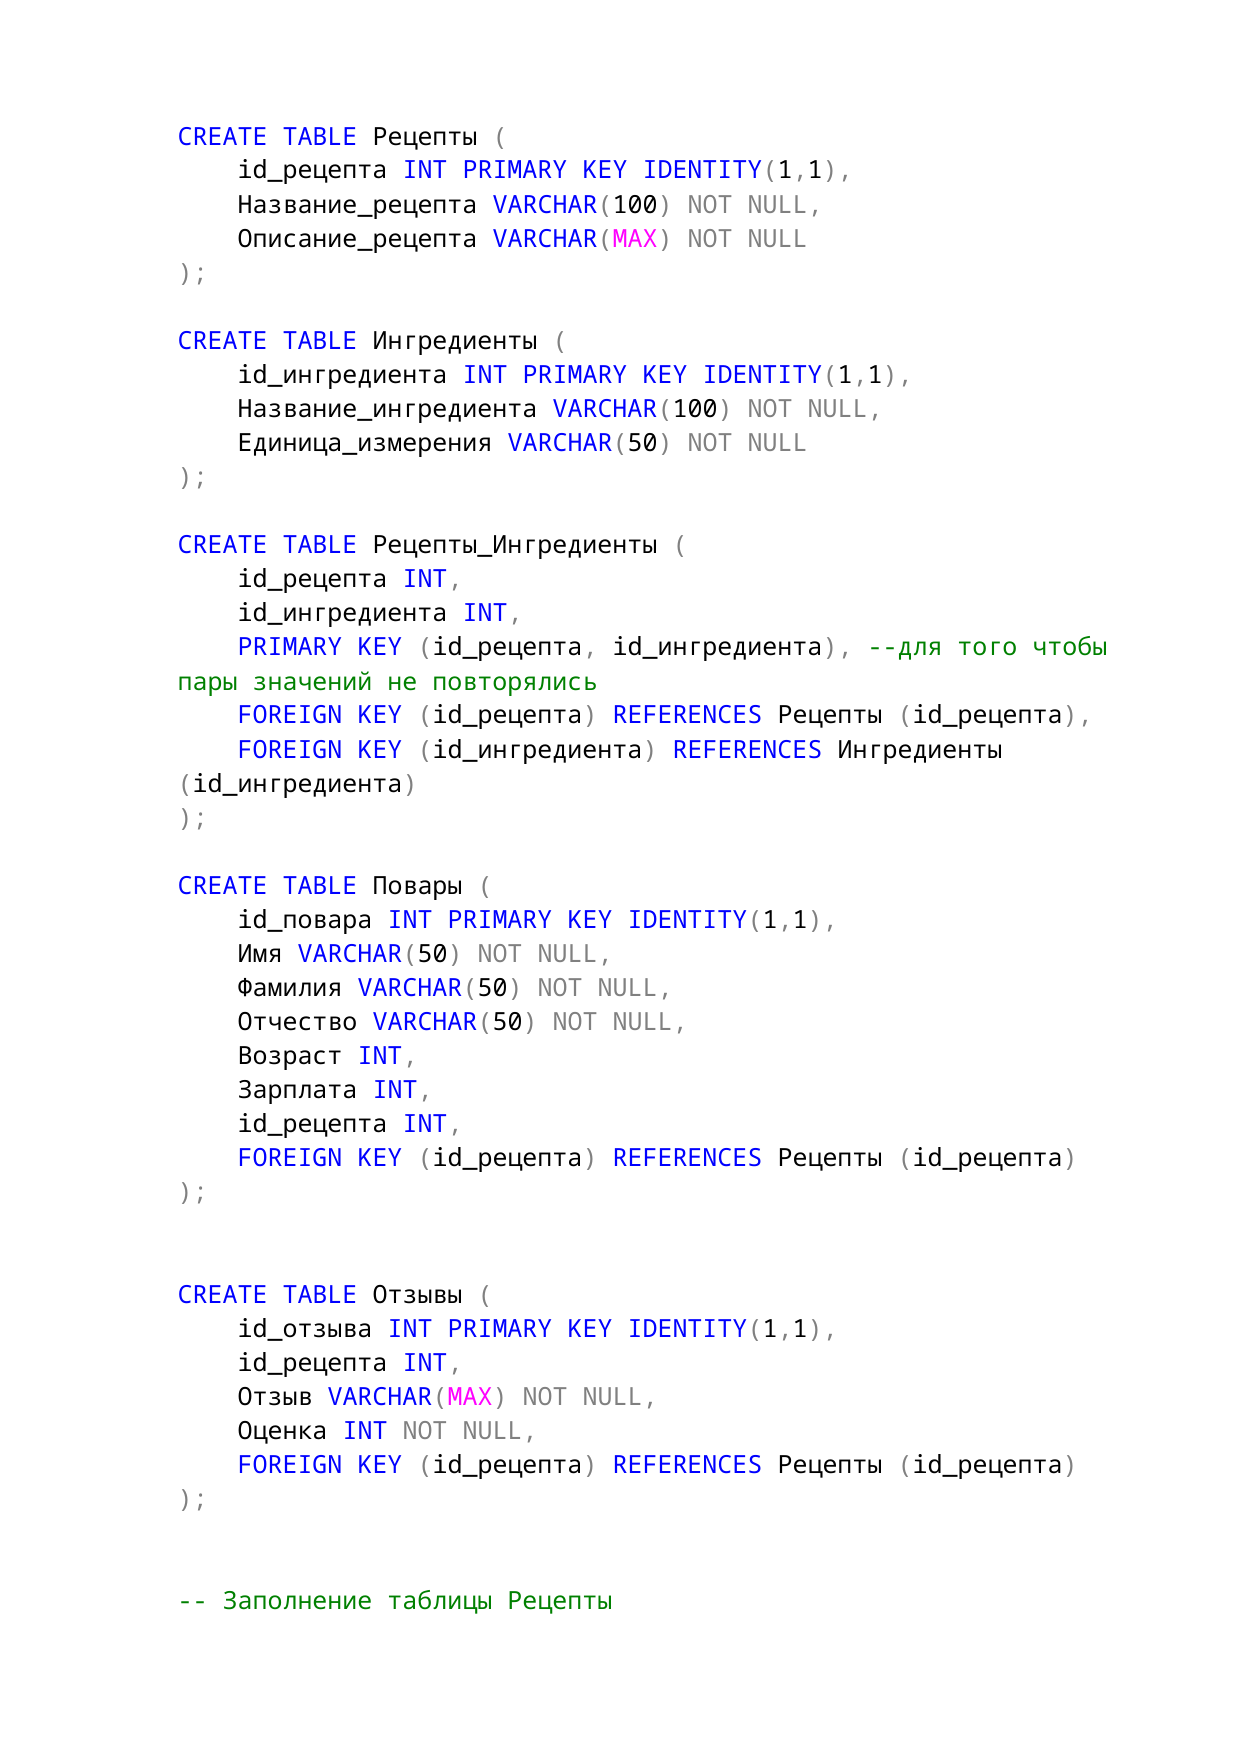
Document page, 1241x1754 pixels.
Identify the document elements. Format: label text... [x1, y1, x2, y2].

text Название_ингредиента VARCHAR(100) NOT NULL, [177, 391, 1152, 425]
text ); [177, 254, 1152, 288]
text Отзыв VARCHAR(MAX) NOT NULL, [177, 1378, 1152, 1412]
text ); [177, 1174, 1152, 1208]
text ); [177, 459, 1152, 493]
text id_повара INT PRIMARY KEY IDENTITY(1,1), [177, 902, 1152, 936]
text Название_рецепта VARCHAR(100) NOT NULL, [177, 186, 1152, 220]
text id_рецепта INT, [177, 561, 1152, 595]
text ); [177, 1481, 1152, 1515]
text Описание_рецепта VARCHAR(MAX) NOT NULL [177, 220, 1152, 254]
text ); [177, 799, 1152, 833]
text FOREIGN KEY (id_рецепта) REFERENCES Рецепты (id_рецепта) [177, 1447, 1152, 1481]
text Возраст INT, [177, 1038, 1152, 1072]
text FOREIGN KEY (id_ингредиента) REFERENCES Ингредиенты (id_ингредиента) [177, 731, 1152, 799]
text Имя VARCHAR(50) NOT NULL, [177, 936, 1152, 970]
text CREATE TABLE Рецепты ( [177, 118, 1152, 152]
text Зарплата INT, [177, 1072, 1152, 1106]
text id_рецепта INT, [177, 1106, 1152, 1140]
text Оценка INT NOT NULL, [177, 1412, 1152, 1447]
text -- Заполнение таблицы Рецепты [177, 1583, 1152, 1617]
text CREATE TABLE Рецепты_Ингредиенты ( [177, 527, 1152, 561]
text id_рецепта INT PRIMARY KEY IDENTITY(1,1), [177, 152, 1152, 186]
text id_отзыва INT PRIMARY KEY IDENTITY(1,1), [177, 1310, 1152, 1344]
text CREATE TABLE Ингредиенты ( [177, 322, 1152, 357]
text id_ингредиента INT, [177, 595, 1152, 629]
text Единица_измерения VARCHAR(50) NOT NULL [177, 425, 1152, 459]
text CREATE TABLE Отзывы ( [177, 1276, 1152, 1310]
text id_рецепта INT, [177, 1344, 1152, 1378]
text FOREIGN KEY (id_рецепта) REFERENCES Рецепты (id_рецепта) [177, 1140, 1152, 1174]
text CREATE TABLE Повары ( [177, 867, 1152, 902]
text Фамилия VARCHAR(50) NOT NULL, [177, 970, 1152, 1004]
text id_ингредиента INT PRIMARY KEY IDENTITY(1,1), [177, 357, 1152, 391]
text FOREIGN KEY (id_рецепта) REFERENCES Рецепты (id_рецепта), [177, 697, 1152, 731]
text PRIMARY KEY (id_рецепта, id_ингредиента), --для того чтобы пары значений не повторялись [177, 629, 1152, 697]
text Отчество VARCHAR(50) NOT NULL, [177, 1004, 1152, 1038]
